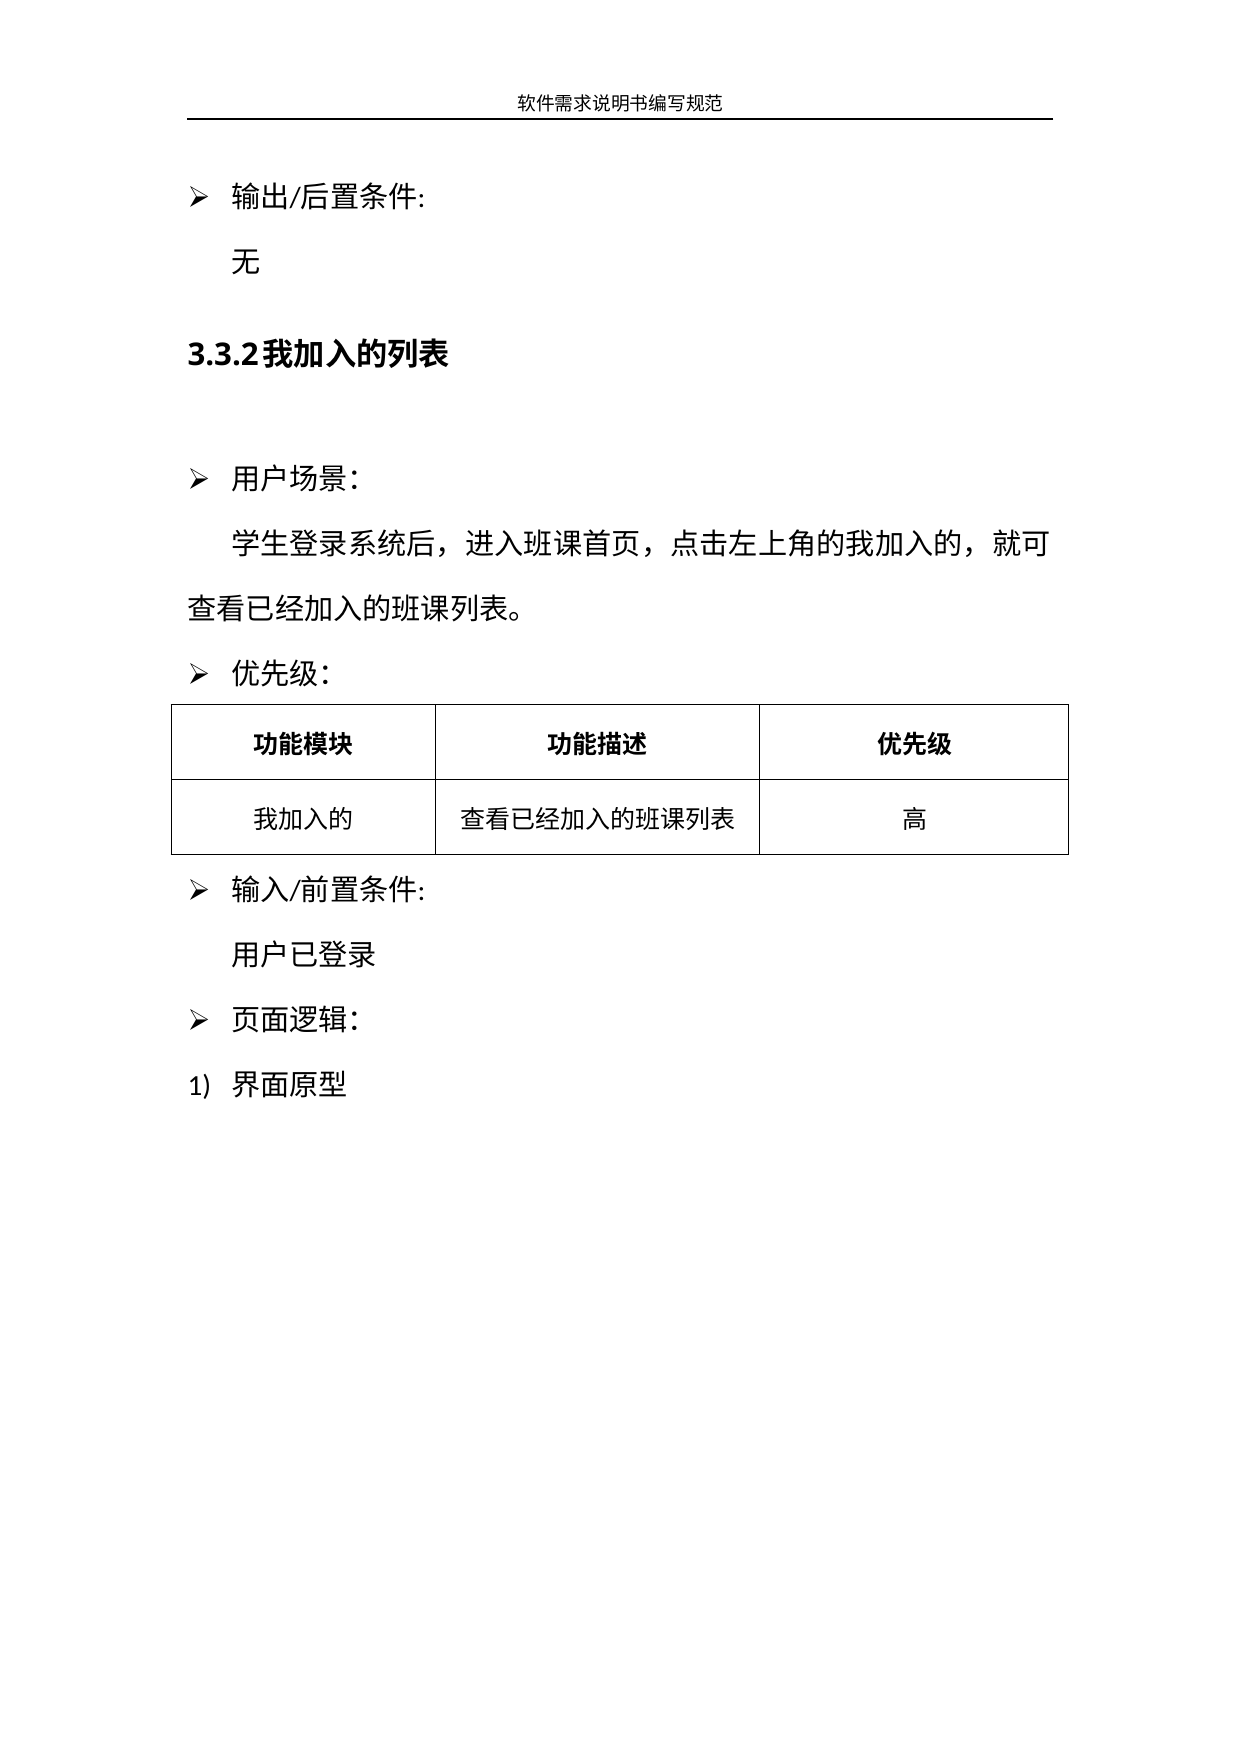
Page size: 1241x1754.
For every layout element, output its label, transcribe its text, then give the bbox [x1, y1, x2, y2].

table_cell 我加入的 [172, 780, 435, 854]
list 页面逻辑： [187, 985, 1053, 1050]
list 优先级： [187, 639, 1053, 704]
subtitle 我加入的列表 [187, 319, 1053, 384]
list 输入/前置条件: [187, 855, 1053, 920]
table_cell 高 [760, 780, 1068, 854]
text 学生登录系统后，进入班课首页，点击左上角的我加入的，就可查看已经加入的班课列表。 [187, 509, 1053, 639]
table_header 优先级 [760, 705, 1068, 779]
text 用户已登录 [187, 920, 1053, 985]
list 用户场景： [187, 444, 1053, 509]
table_cell 查看已经加入的班课列表 [436, 780, 759, 854]
table_header 功能模块 [172, 705, 435, 779]
list 界面原型 [187, 1050, 1053, 1115]
table_header 功能描述 [436, 705, 759, 779]
text 无 [187, 227, 1053, 292]
list 输出/后置条件: [187, 162, 1053, 227]
